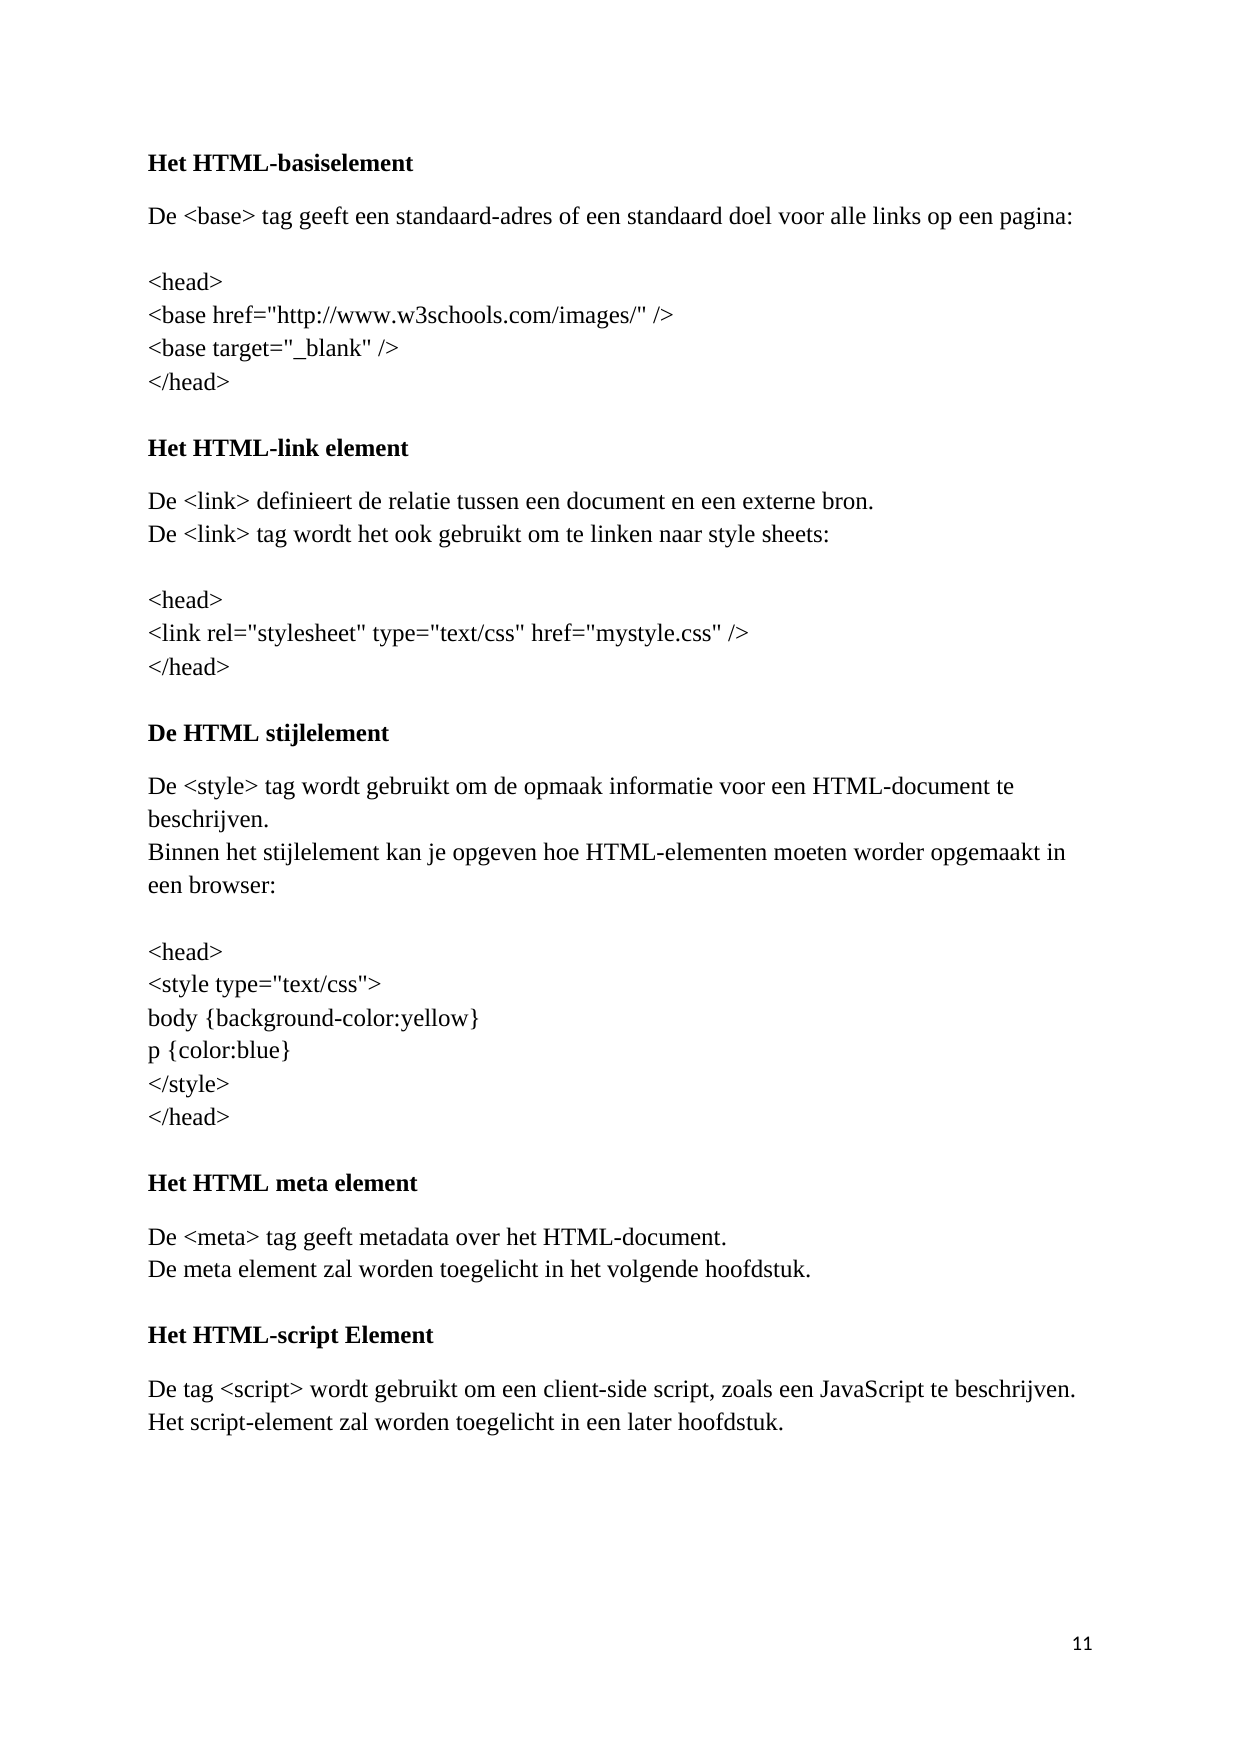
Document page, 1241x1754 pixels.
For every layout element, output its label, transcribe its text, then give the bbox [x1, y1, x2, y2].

text Het HTML-link element [148, 433, 1093, 461]
text De meta element zal worden toegelicht in het volgende hoofdstuk. [148, 1254, 1093, 1283]
text Het HTML-script Element [148, 1321, 1093, 1349]
text Het script-element zal worden toegelicht in een later hoofdstuk. [148, 1407, 1093, 1436]
text Het HTML meta element [148, 1168, 1093, 1196]
text Binnen het stijlelement kan je opgeven hoe HTML-elementen moeten worder opgemaakt in een browser: [148, 837, 1093, 899]
text De <link> definieert de relatie tussen een document en een externe bron. [148, 486, 1093, 515]
text De <link> tag wordt het ook gebruikt om te linken naar style sheets: [148, 519, 1093, 548]
text <head> <link rel="stylesheet" type="text/css" href="mystyle.css" /> </head> [148, 586, 1093, 680]
text Het HTML-basiselement [148, 148, 1093, 176]
text <head> <style type="text/css"> body {background-color:yellow} p {color:blue} </style> </head> [148, 937, 1093, 1130]
text De HTML stijlelement [148, 718, 1093, 746]
text De tag <script> wordt gebruikt om een ​​client-side script, zoals een JavaScript te beschrijven. [148, 1374, 1093, 1403]
text De <meta> tag geeft metadata over het HTML-document. [148, 1222, 1093, 1250]
text De <style> tag wordt gebruikt om de opmaak informatie voor een HTML-document te beschrijven. [148, 771, 1093, 833]
text <head> <base href="http://www.w3schools.com/images/" /> <base target="_blank" /> </head> [148, 267, 1093, 395]
text De <base> tag geeft een standaard-adres of een standaard doel voor alle links op een pagina: [148, 201, 1093, 230]
